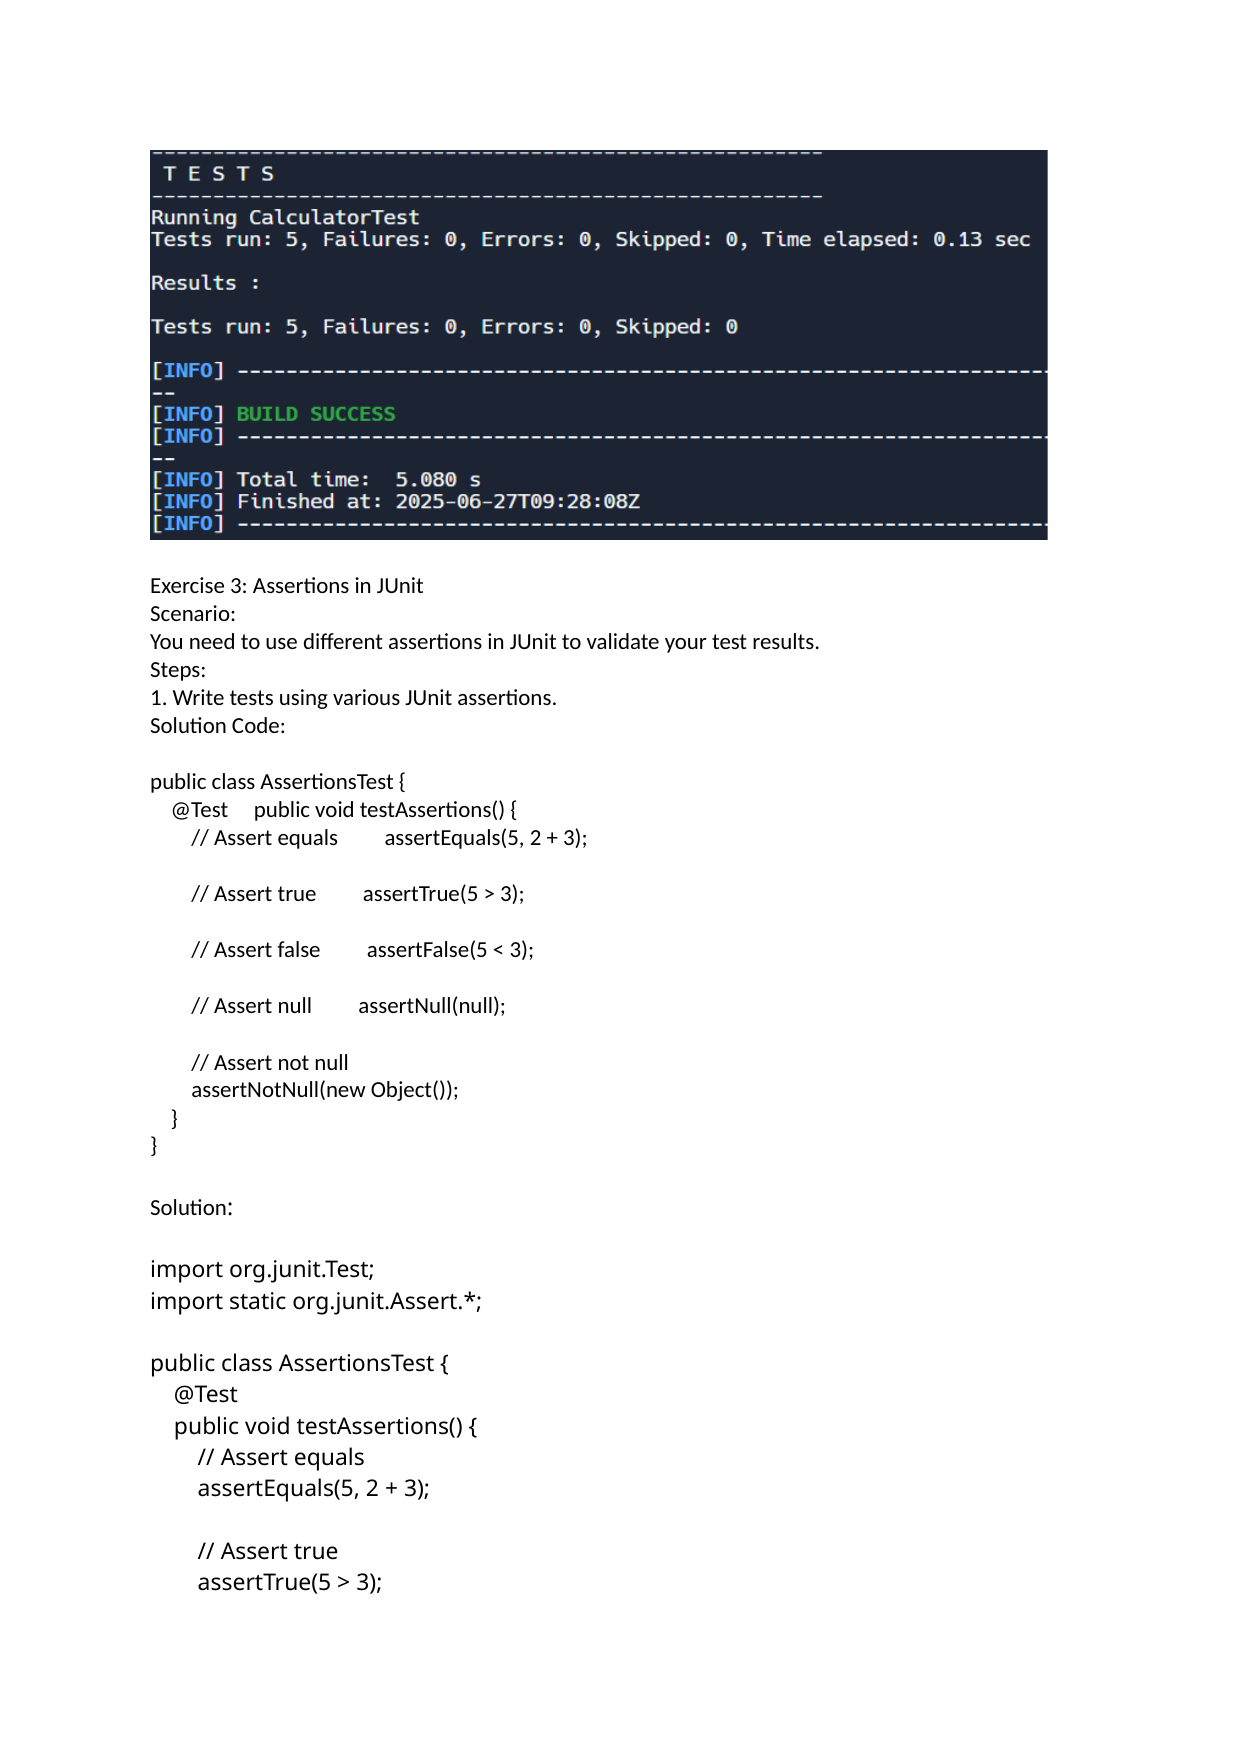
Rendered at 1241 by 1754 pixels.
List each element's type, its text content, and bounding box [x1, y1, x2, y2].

text Steps: [150, 655, 947, 683]
text Solution Code: [150, 711, 947, 739]
text assertEquals(5, 2 + 3); [150, 1472, 947, 1503]
text // Assert true [150, 1535, 947, 1566]
text import static org.junit.Assert.*; [150, 1285, 947, 1316]
text public class AssertionsTest { [150, 1347, 947, 1378]
text Exercise 3: Assertions in JUnit [150, 571, 947, 599]
text 1. Write tests using various JUnit assertions. [150, 683, 947, 711]
text } [150, 1132, 947, 1160]
text @Test public void testAssertions() { [150, 795, 947, 823]
text // Assert not null [150, 1048, 947, 1076]
text // Assert false assertFalse(5 < 3); [150, 936, 947, 963]
text You need to use different assertions in JUnit to validate your test results. [150, 627, 947, 655]
text import org.junit.Test; [150, 1253, 947, 1285]
text public class AssertionsTest { [150, 767, 947, 795]
text assertNotNull(new Object()); [150, 1076, 947, 1104]
text @Test [150, 1378, 947, 1410]
text public void testAssertions() { [150, 1410, 947, 1441]
text // Assert equals [150, 1441, 947, 1472]
text // Assert true assertTrue(5 > 3); [150, 879, 947, 907]
text Scenario: [150, 599, 947, 627]
text assertTrue(5 > 3); [150, 1566, 947, 1597]
text } [150, 1104, 947, 1132]
text Solution: [150, 1191, 947, 1222]
picture [150, 150, 1048, 540]
text // Assert equals assertEquals(5, 2 + 3); [150, 823, 947, 851]
text // Assert null assertNull(null); [150, 992, 947, 1019]
